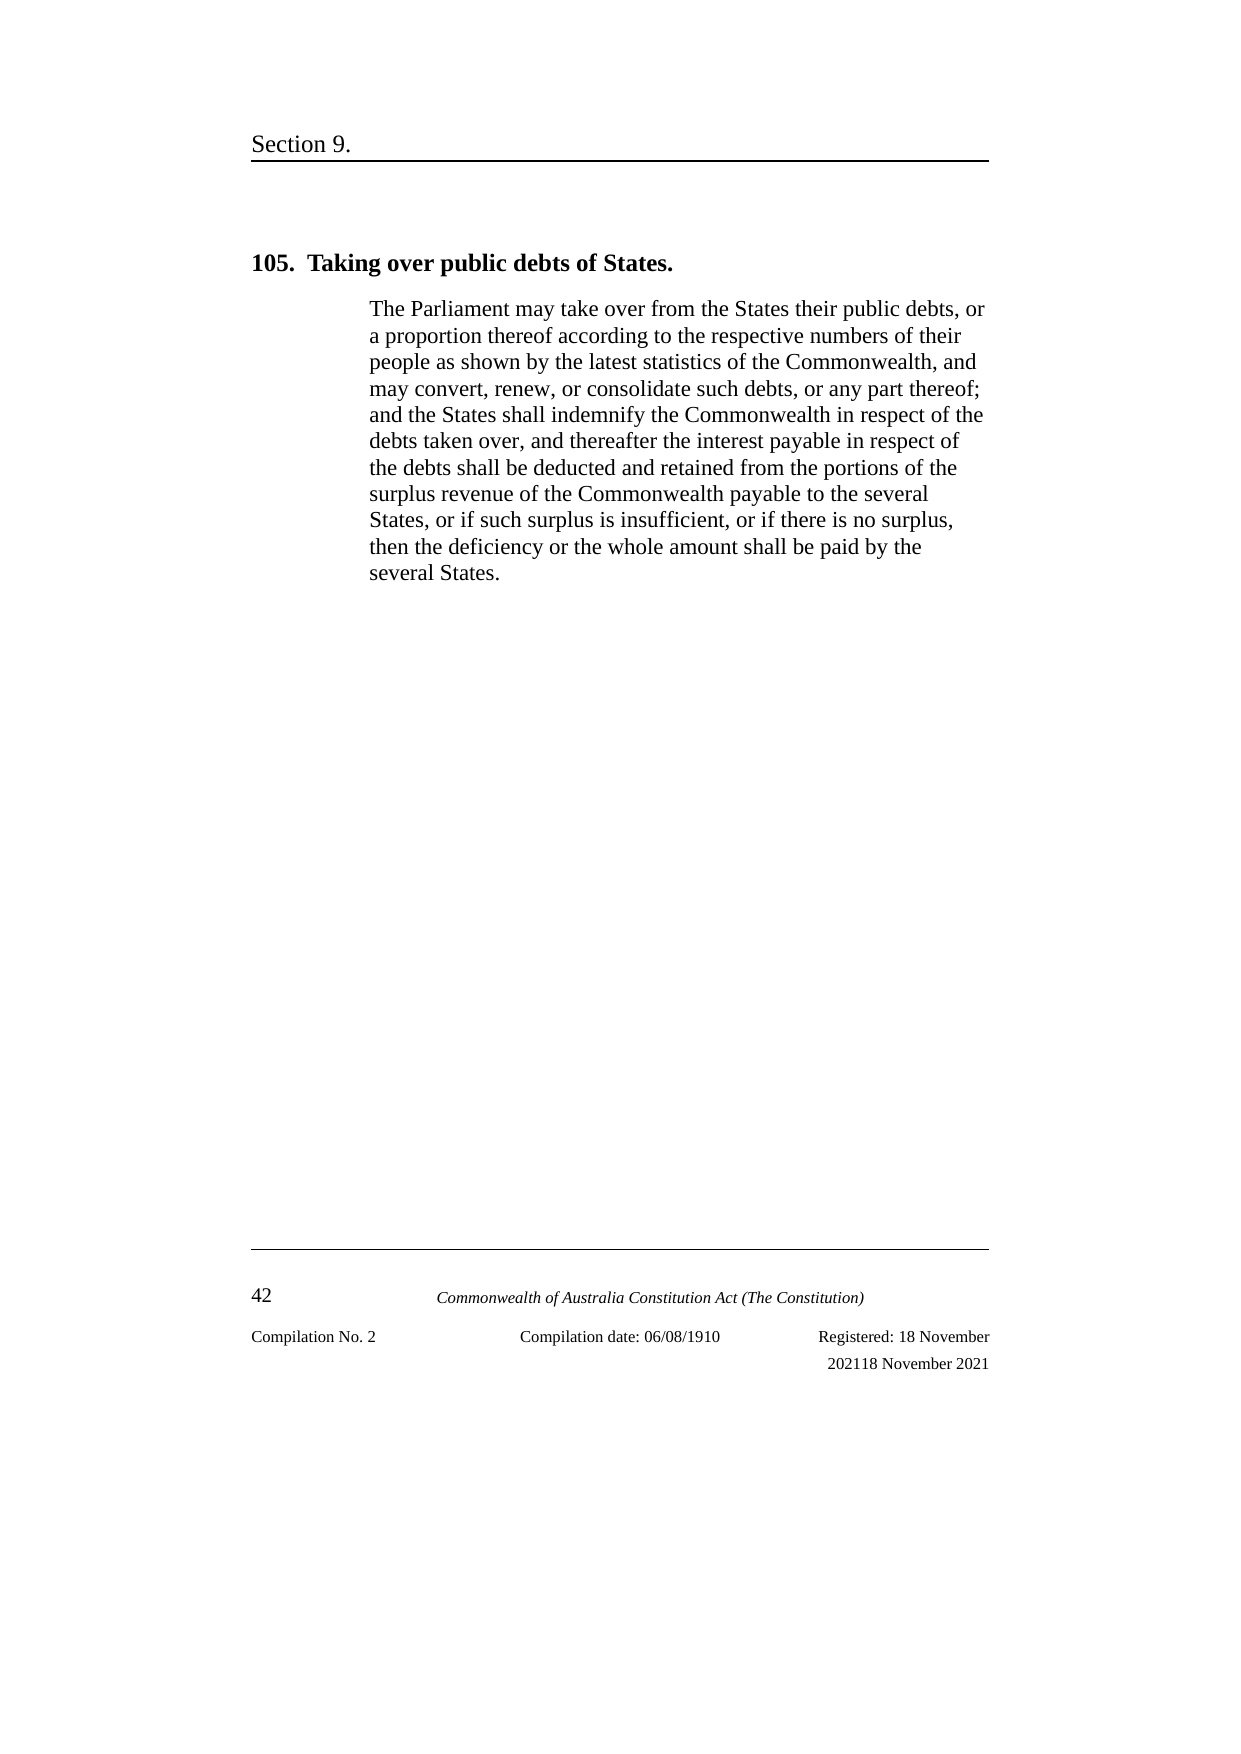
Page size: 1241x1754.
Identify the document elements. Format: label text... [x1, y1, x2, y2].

text 105. Taking over public debts of States. [251, 248, 989, 277]
text The Parliament may take over from the States their public debts, or a proportion thereof according to the respective numbers of their people as shown by the latest statistics of the Commonwealth, and may convert, renew, or consolidate such debts, or any part thereof; and the States shall indemnify the Commonwealth in respect of the debts taken over, and thereafter the interest payable in respect of the debts shall be deducted and retained from the portions of the surplus revenue of the Commonwealth payable to the several States, or if such surplus is insufficient, or if there is no surplus, then the deficiency or the whole amount shall be paid by the several States. [251, 296, 989, 585]
